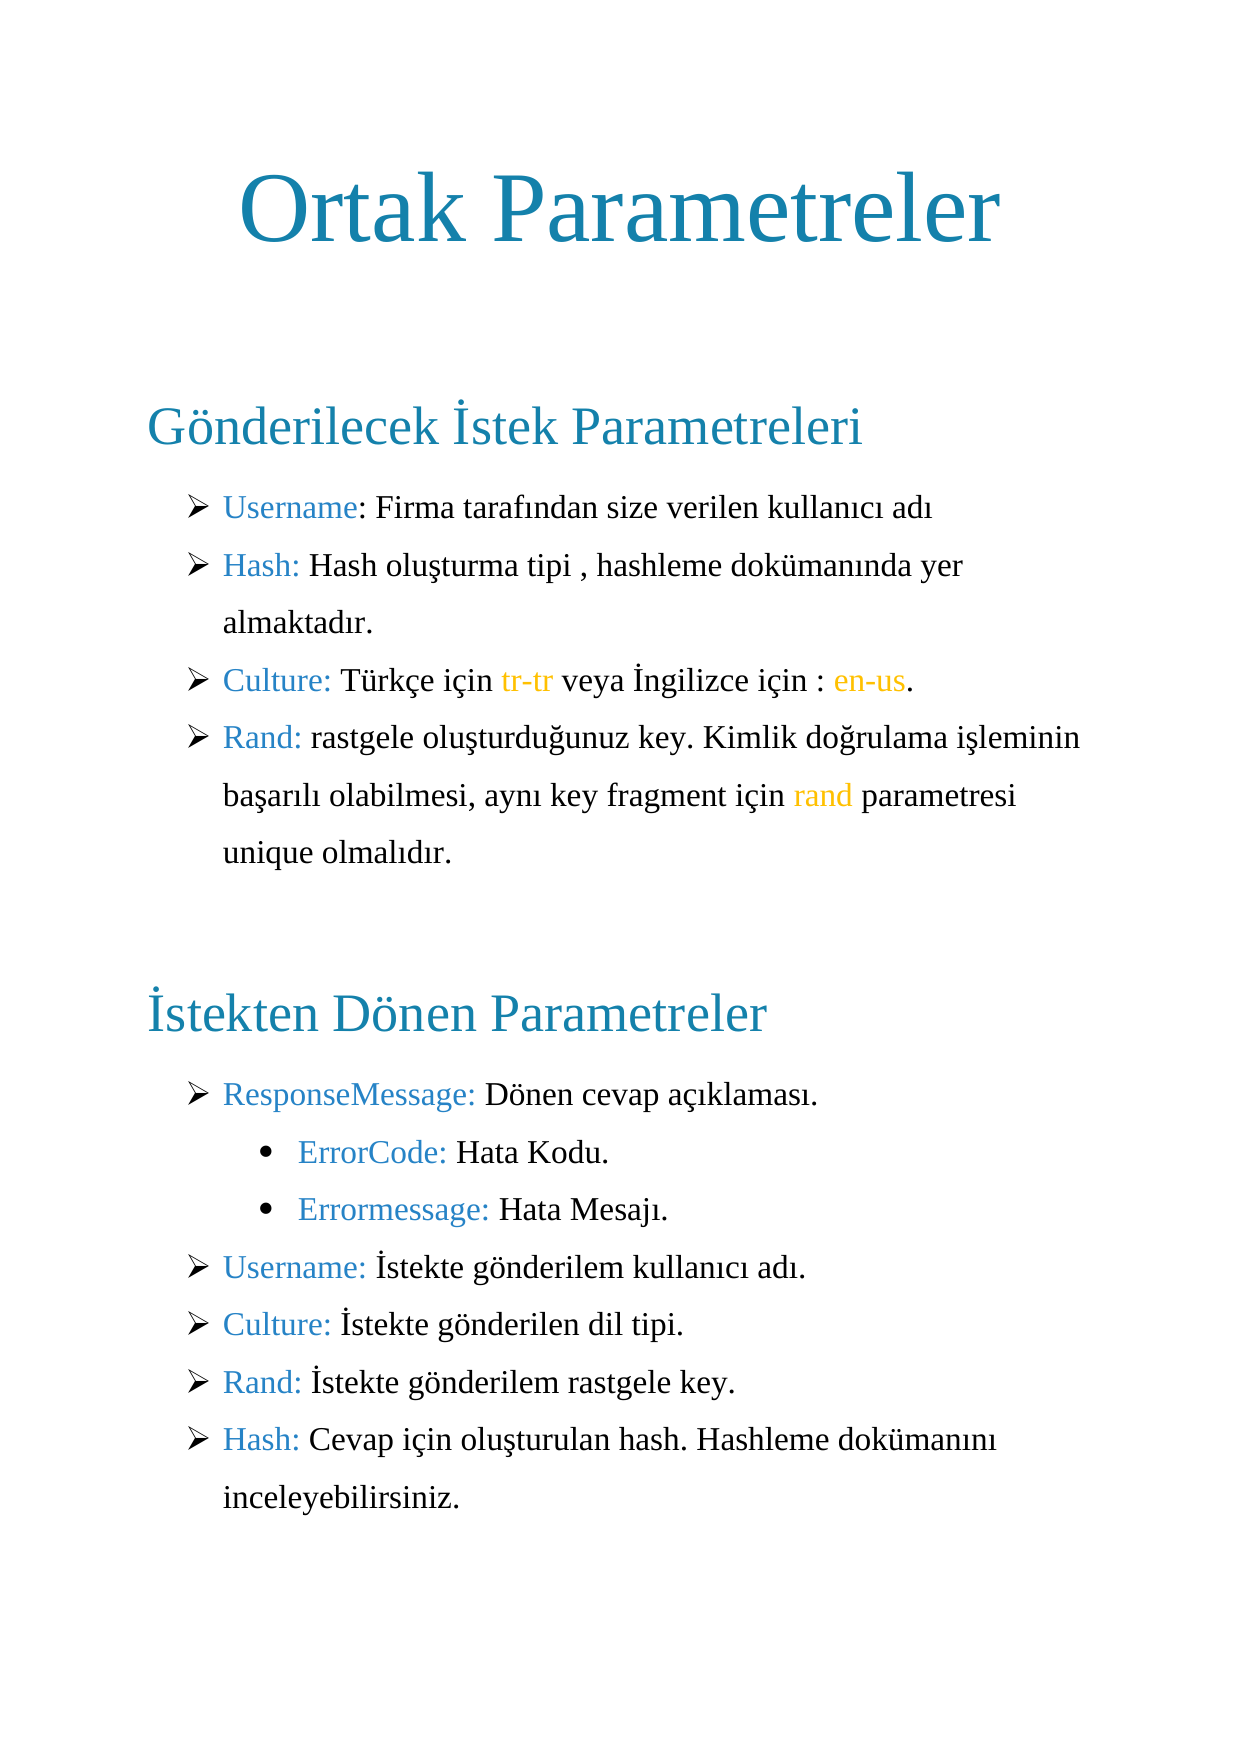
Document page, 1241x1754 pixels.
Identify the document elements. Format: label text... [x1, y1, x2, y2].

list Rand: İstekte gönderilem rastgele key. [185, 1362, 1093, 1400]
list Username: Firma tarafından size verilen kullanıcı adı [185, 488, 1093, 526]
list Username: İstekte gönderilem kullanıcı adı. [185, 1247, 1093, 1285]
list Culture: İstekte gönderilen dil tipi. [185, 1304, 1093, 1343]
list Hash: Hash oluşturma tipi , hashleme dokümanında yer almaktadır. [185, 545, 1093, 641]
list ErrorCode: Hata Kodu. [260, 1132, 1093, 1170]
subtitle Ortak Parametreler [148, 148, 1093, 263]
subtitle Gönderilecek İstek Parametreleri [148, 394, 1093, 457]
list ResponseMessage: Dönen cevap açıklaması. [185, 1074, 1093, 1113]
list Errormessage: Hata Mesajı. [260, 1189, 1093, 1228]
subtitle İstekten Dönen Parametreler [148, 981, 1093, 1043]
list Rand: rastgele oluşturduğunuz key. Kimlik doğrulama işleminin başarılı olabilmesi, aynı key fragment için rand parametresi unique olmalıdır. [185, 718, 1093, 871]
list Culture: Türkçe için tr-tr veya İngilizce için : en-us. [185, 660, 1093, 698]
list Hash: Cevap için oluşturulan hash. Hashleme dokümanını inceleyebilirsiniz. [185, 1419, 1093, 1515]
